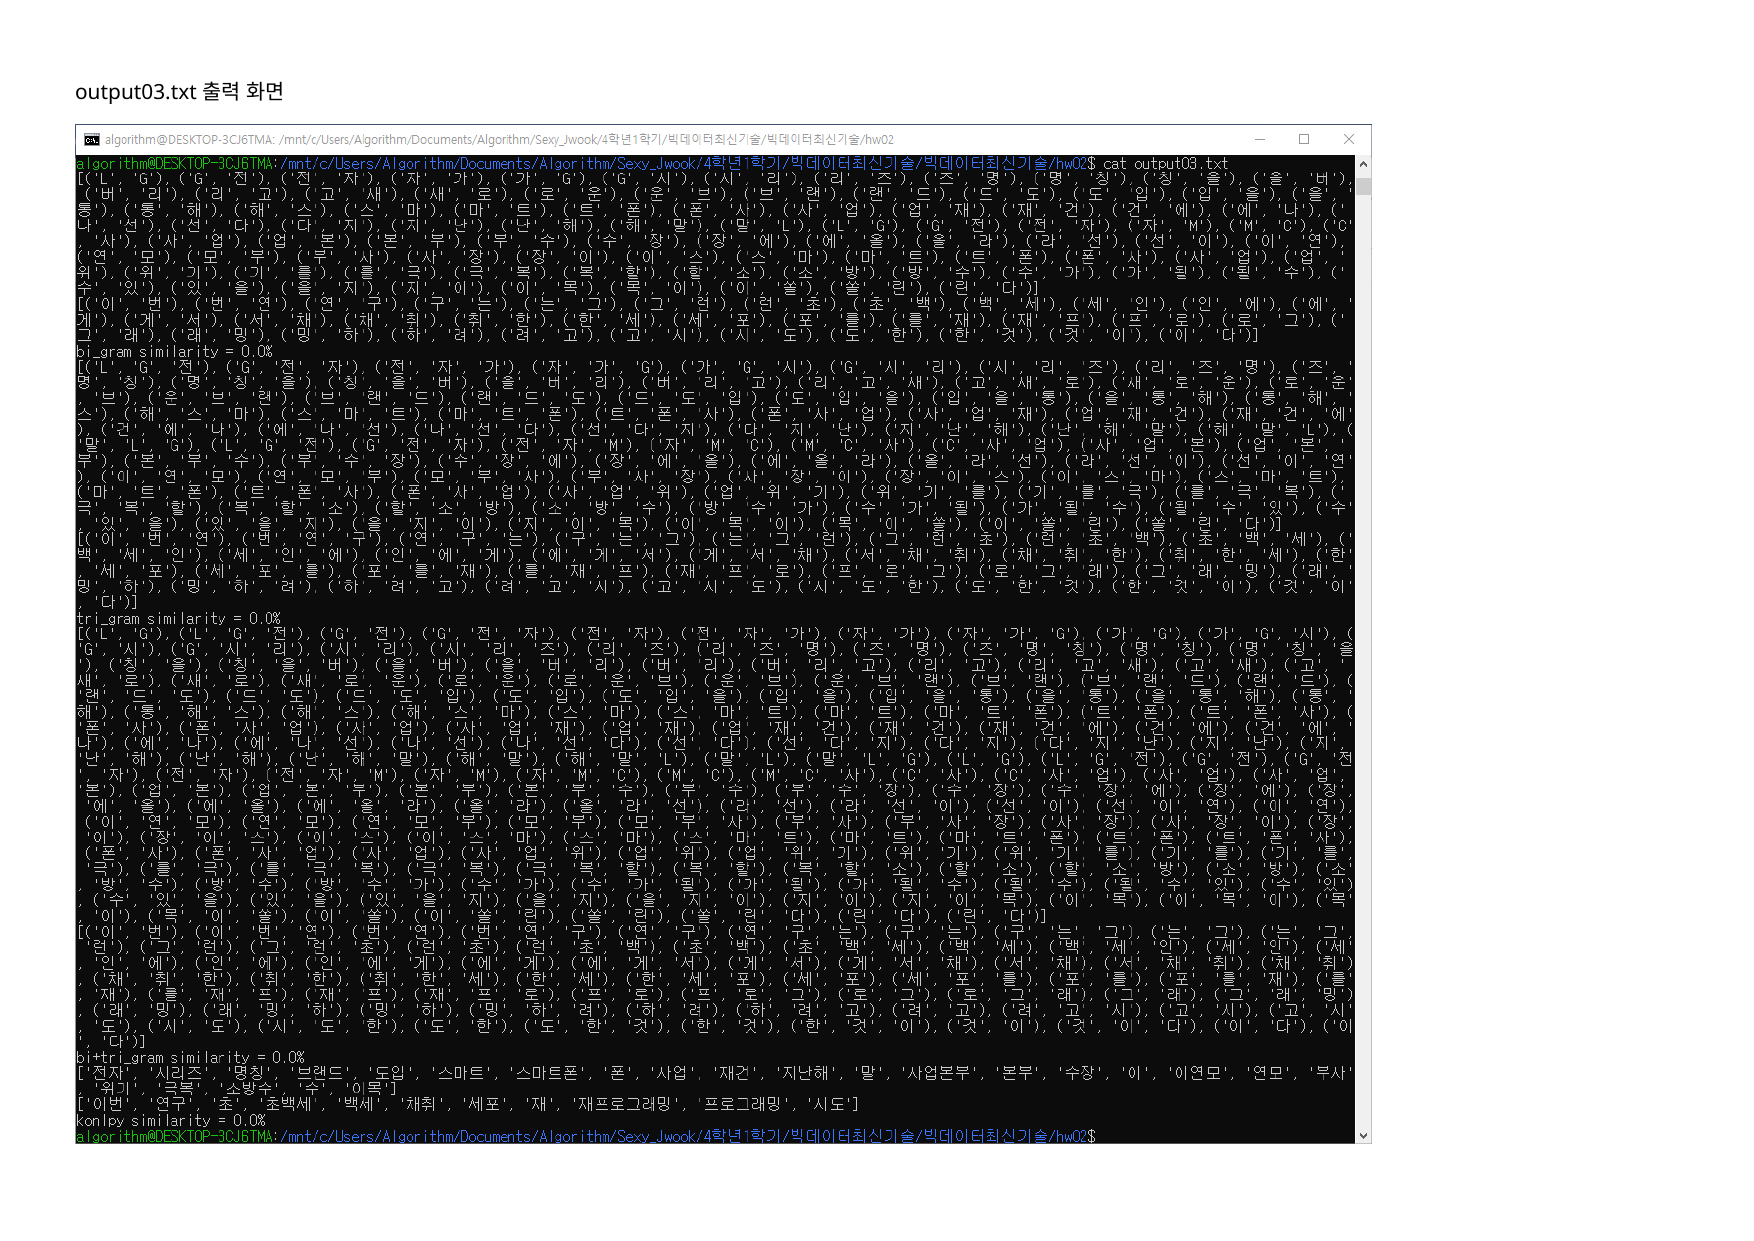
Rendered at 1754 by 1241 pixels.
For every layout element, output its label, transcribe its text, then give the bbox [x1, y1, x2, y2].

picture [75, 124, 1372, 1144]
text output03.txt 출력 화면 [75, 75, 1679, 105]
